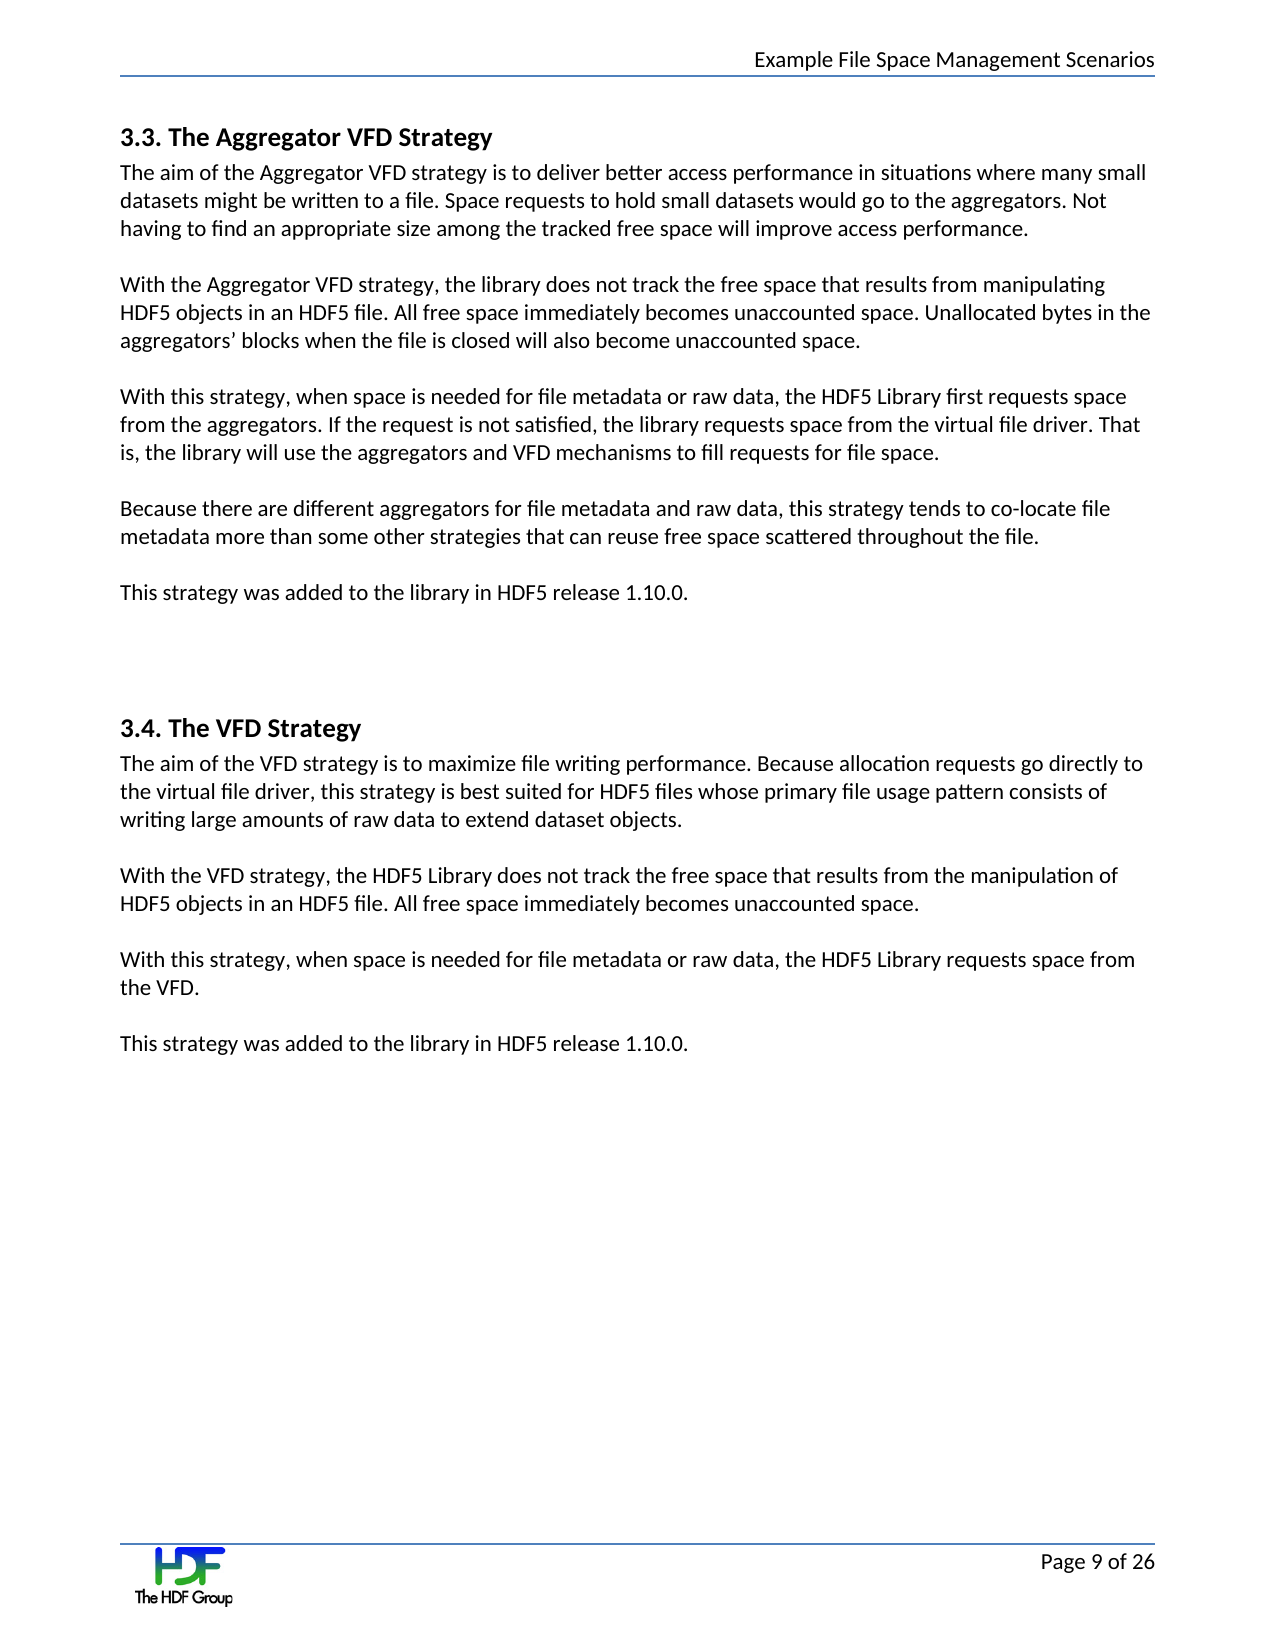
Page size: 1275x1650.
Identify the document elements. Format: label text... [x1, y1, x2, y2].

text With this strategy, when space is needed for file metadata or raw data, the HDF5 Library first requests space from the aggregators. If the request is not satisfied, the library requests space from the virtual file driver. That is, the library will use the aggregators and VFD mechanisms to fill requests for file space. [120, 382, 1155, 466]
text This strategy was added to the library in HDF5 release 1.10.0. [120, 1029, 1155, 1057]
text With the Aggregator VFD strategy, the library does not track the free space that results from manipulating HDF5 objects in an HDF5 file. All free space immediately becomes unaccounted space. Unallocated bytes in the aggregators’ blocks when the file is closed will also become unaccounted space. [120, 270, 1155, 354]
text The aim of the VFD strategy is to maximize file writing performance. Because allocation requests go directly to the virtual file driver, this strategy is best suited for HDF5 files whose primary file usage pattern consists of writing large amounts of raw data to extend dataset objects. [120, 749, 1155, 833]
subtitle The VFD Strategy [120, 711, 1155, 744]
text With this strategy, when space is needed for file metadata or raw data, the HDF5 Library requests space from the VFD. [120, 945, 1155, 1001]
text This strategy was added to the library in HDF5 release 1.10.0. [120, 578, 1155, 606]
subtitle The Aggregator VFD Strategy [120, 120, 1155, 153]
text With the VFD strategy, the HDF5 Library does not track the free space that results from the manipulation of HDF5 objects in an HDF5 file. All free space immediately becomes unaccounted space. [120, 861, 1155, 917]
picture [135, 1547, 233, 1607]
text The aim of the Aggregator VFD strategy is to deliver better access performance in situations where many small datasets might be written to a file. Space requests to hold small datasets would go to the aggregators. Not having to find an appropriate size among the tracked free space will improve access performance. [120, 158, 1155, 242]
text Because there are different aggregators for file metadata and raw data, this strategy tends to co-locate file metadata more than some other strategies that can reuse free space scattered throughout the file. [120, 494, 1155, 550]
